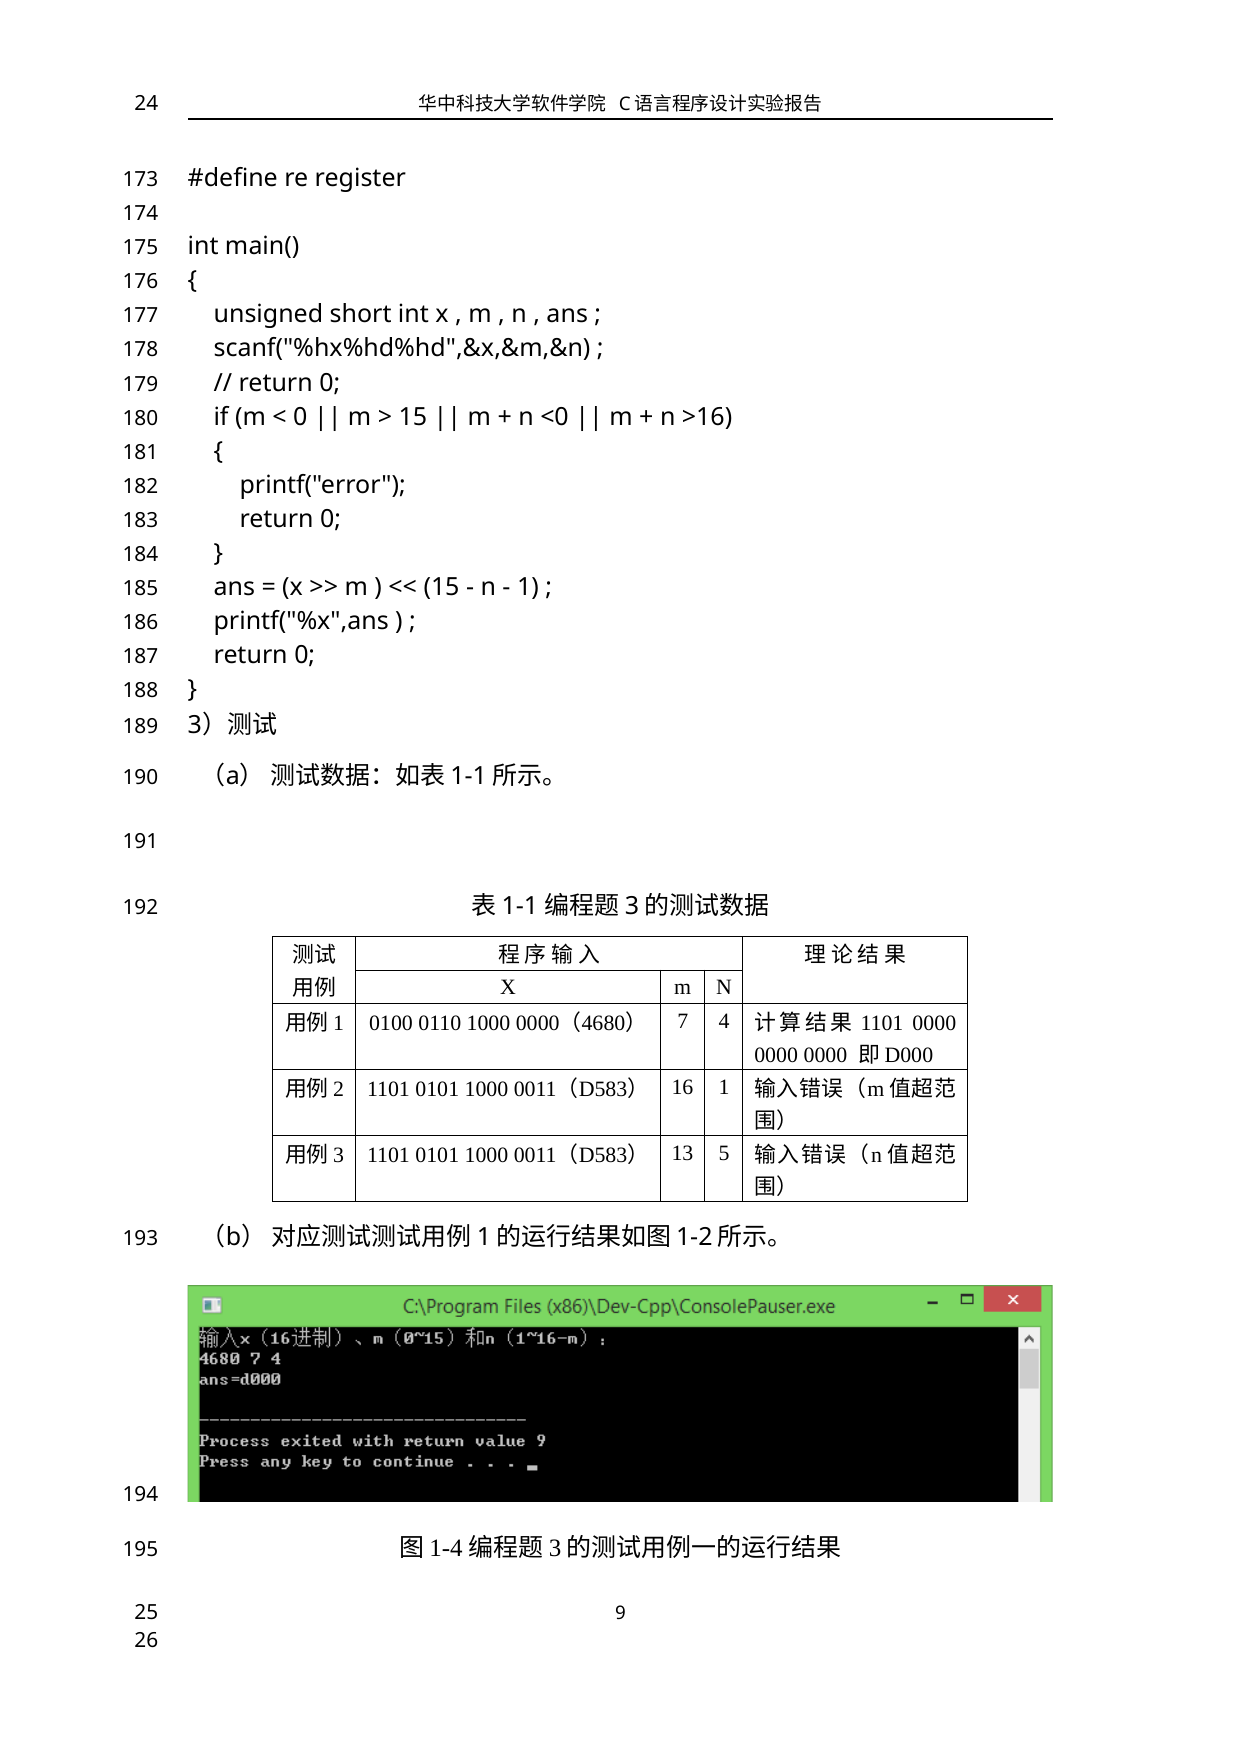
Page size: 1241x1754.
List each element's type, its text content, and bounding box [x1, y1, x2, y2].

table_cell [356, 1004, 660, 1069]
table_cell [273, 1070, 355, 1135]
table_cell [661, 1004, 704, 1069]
text int main() [187, 228, 1053, 262]
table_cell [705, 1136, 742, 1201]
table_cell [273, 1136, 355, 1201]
text } [187, 671, 1053, 705]
text #define re register [187, 160, 1053, 194]
text // return 0; [187, 364, 1053, 398]
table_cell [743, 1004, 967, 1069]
text if (m < 0 || m > 15 || m + n <0 || m + n >16) [187, 398, 1053, 432]
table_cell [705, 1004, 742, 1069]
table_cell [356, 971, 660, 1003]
text 3）测试 [187, 705, 1053, 741]
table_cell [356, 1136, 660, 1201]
text 图1-4 编程题3的测试用例一的运行结果 [187, 1513, 1053, 1578]
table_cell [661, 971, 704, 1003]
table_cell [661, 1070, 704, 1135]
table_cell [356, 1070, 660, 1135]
text （b） 对应测试测试用例1的运行结果如图1-2所示。 [187, 1202, 1053, 1267]
text ans = (x >> m ) << (15 - n - 1) ; [187, 568, 1053, 603]
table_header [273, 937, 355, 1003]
picture [187, 1285, 1053, 1502]
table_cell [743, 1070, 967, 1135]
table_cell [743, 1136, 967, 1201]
text { [187, 262, 1053, 296]
text return 0; [187, 637, 1053, 671]
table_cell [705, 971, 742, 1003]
text （a） 测试数据：如表1-1所示。 [187, 741, 1053, 806]
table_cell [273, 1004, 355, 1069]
text return 0; [187, 500, 1053, 534]
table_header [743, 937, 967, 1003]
text unsigned short int x , m , n , ans ; [187, 296, 1053, 330]
text scanf("%hx%hd%hd",&x,&m,&n) ; [187, 330, 1053, 364]
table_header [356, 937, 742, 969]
text { [187, 432, 1053, 466]
text } [187, 534, 1053, 568]
text printf("error"); [187, 466, 1053, 500]
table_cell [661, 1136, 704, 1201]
text 表1-1 编程题3的测试数据 [187, 871, 1053, 936]
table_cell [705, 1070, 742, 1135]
text printf("%x",ans ) ; [187, 603, 1053, 637]
